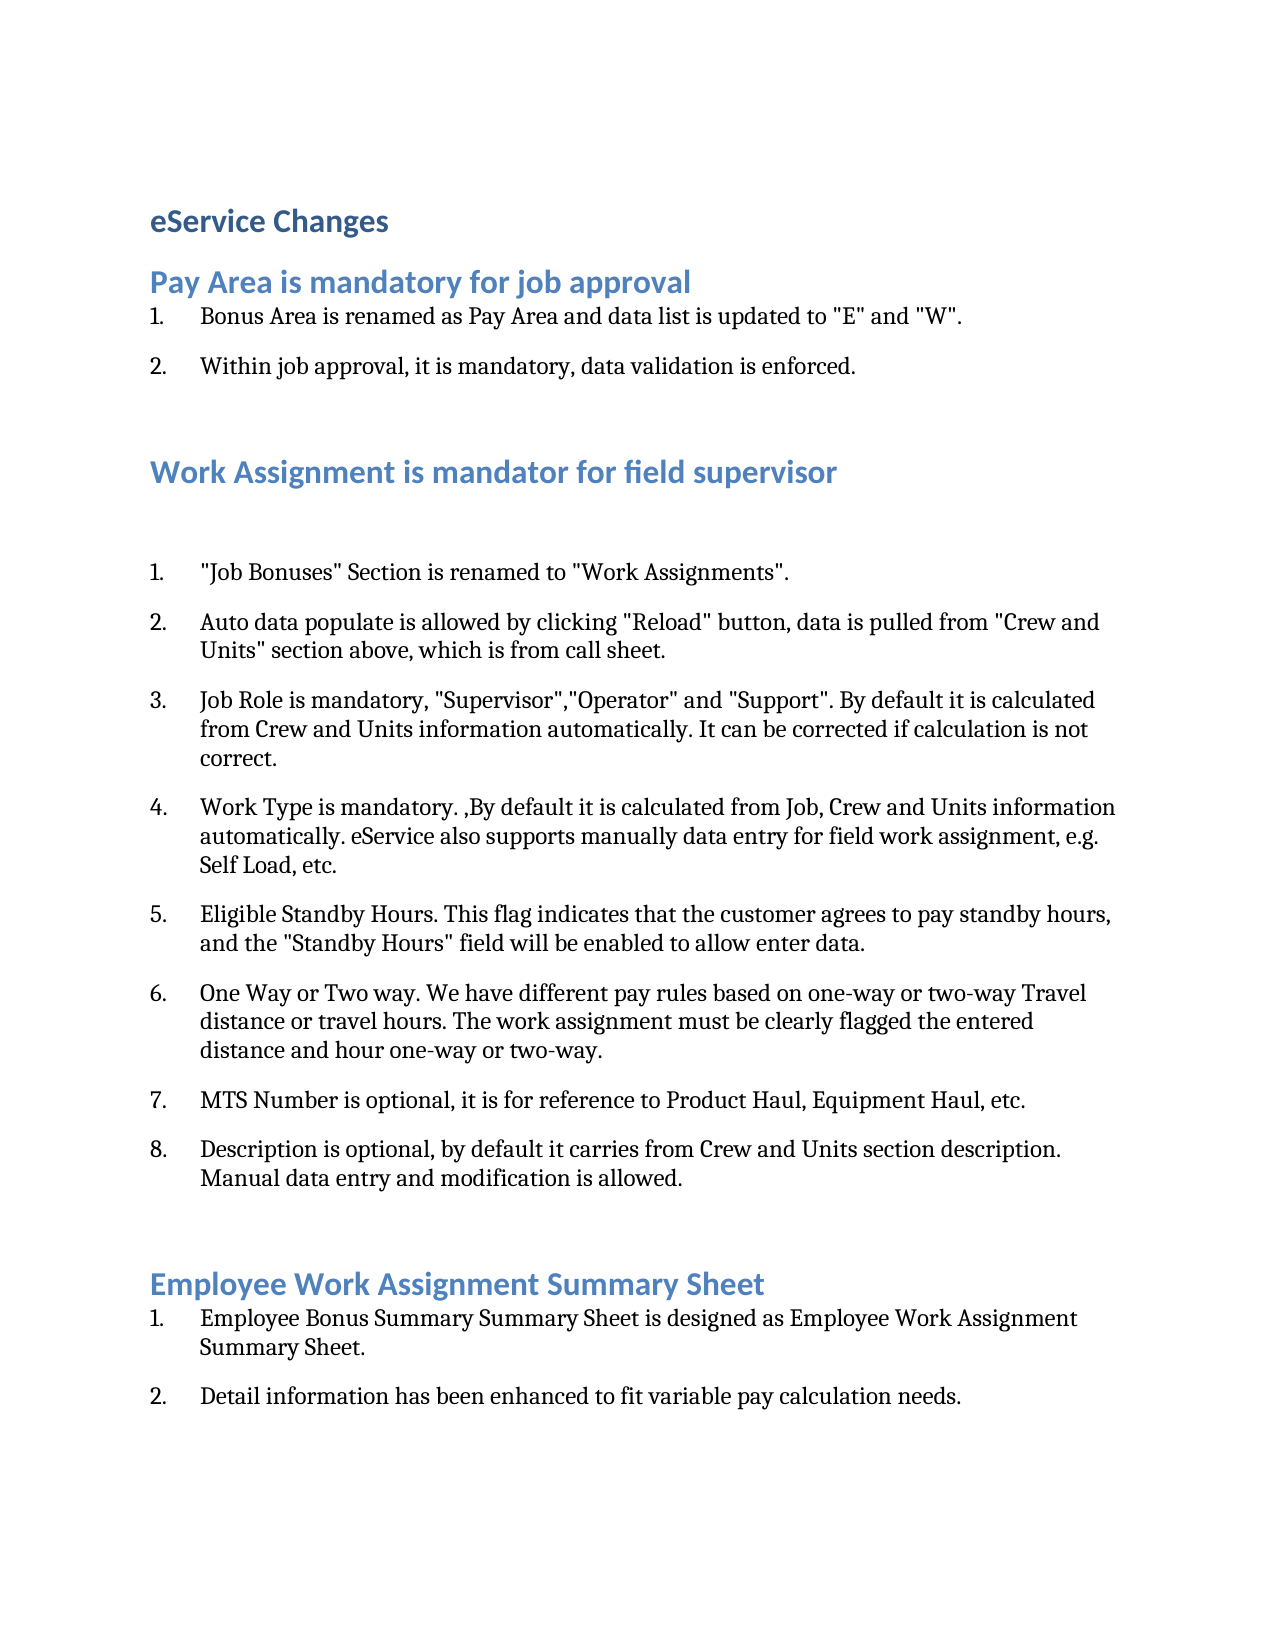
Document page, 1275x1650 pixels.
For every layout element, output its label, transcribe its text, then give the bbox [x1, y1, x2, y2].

list Bonus Area is renamed as Pay Area and data list is updated to "E" and "W". [150, 302, 1125, 331]
subtitle Work Assignment is mandator for field supervisor [150, 451, 1125, 492]
list MTS Number is optional, it is for reference to Product Haul, Equipment Haul, etc. [150, 1086, 1125, 1114]
list Job Role is mandatory, "Supervisor","Operator" and "Support". By default it is calculated from Crew and Units information automatically. It can be corrected if calculation is not correct. [150, 686, 1125, 772]
list Within job approval, it is mandatory, data validation is enforced. [150, 352, 1125, 381]
list One Way or Two way. We have different pay rules based on one-way or two-way Travel distance or travel hours. The work assignment must be clearly flagged the entered distance and hour one-way or two-way. [150, 978, 1125, 1065]
list Detail information has been enhanced to fit variable pay calculation needs. [150, 1382, 1125, 1411]
list Employee Bonus Summary Summary Sheet is designed as Employee Work Assignment Summary Sheet. [150, 1304, 1125, 1361]
list Work Type is mandatory. ,By default it is calculated from Job, Crew and Units information automatically. eService also supports manually data entry for field work assignment, e.g. Self Load, etc. [150, 793, 1125, 879]
subtitle eService Changes [150, 200, 1125, 241]
subtitle Employee Work Assignment Summary Sheet [150, 1263, 1125, 1304]
list Auto data populate is allowed by clicking "Reload" button, data is pulled from "Crew and Units" section above, which is from call sheet. [150, 608, 1125, 665]
list Eligible Standby Hours. This flag indicates that the customer agrees to pay standby hours, and the "Standby Hours" field will be enabled to allow enter data. [150, 900, 1125, 958]
list "Job Bonuses" Section is renamed to "Work Assignments". [150, 558, 1125, 587]
subtitle Pay Area is mandatory for job approval [150, 262, 1125, 302]
list Description is optional, by default it carries from Crew and Units section description. Manual data entry and modification is allowed. [150, 1135, 1125, 1193]
